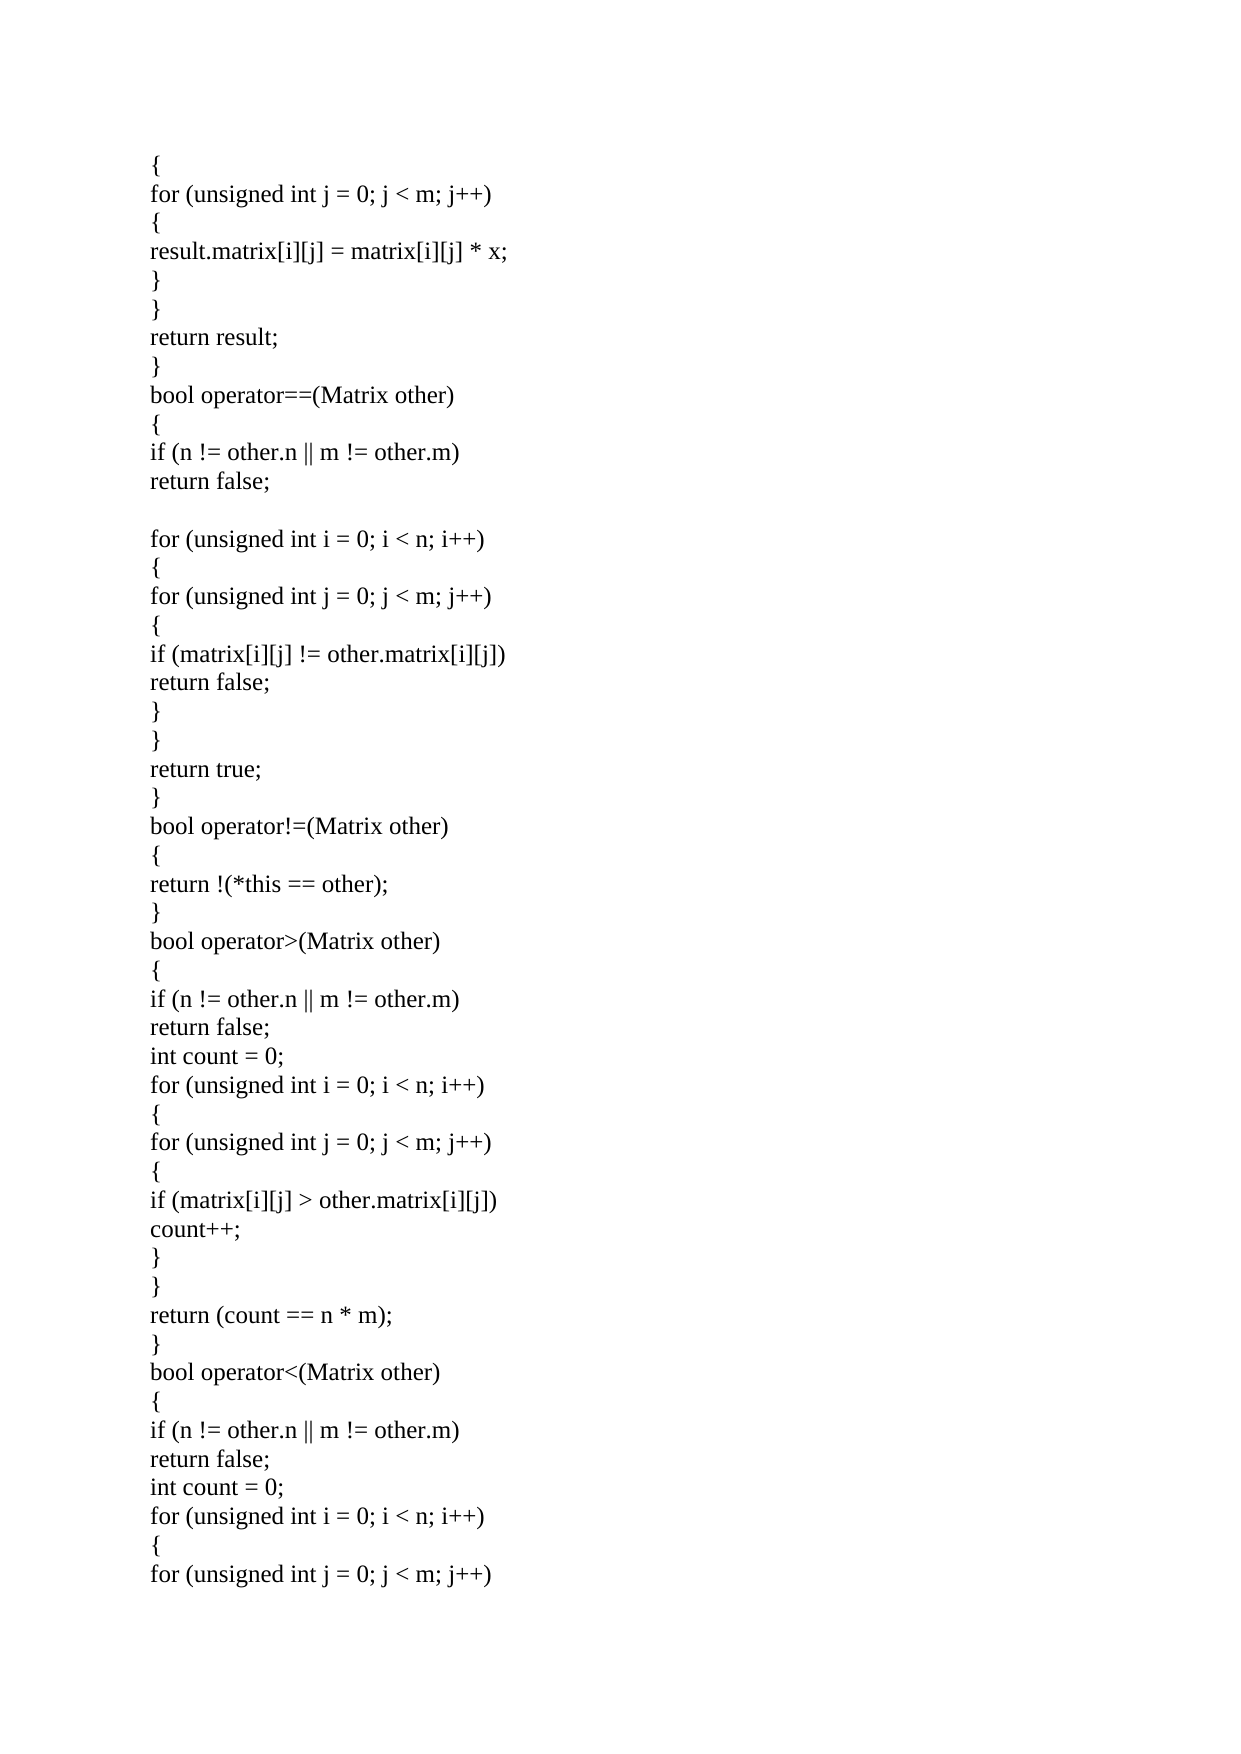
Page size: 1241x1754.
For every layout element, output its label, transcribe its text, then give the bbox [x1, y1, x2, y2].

text { [150, 150, 1090, 179]
text } [150, 696, 1090, 725]
text { [150, 1099, 1090, 1127]
text if (matrix[i][j] > other.matrix[i][j]) [150, 1185, 1090, 1214]
text return false; [150, 1012, 1090, 1041]
text { [150, 409, 1090, 437]
text if (n != other.n || m != other.m) [150, 1415, 1090, 1444]
text } [150, 1329, 1090, 1357]
text for (unsigned int j = 0; j < m; j++) [150, 1127, 1090, 1156]
text return !(*this == other); [150, 869, 1090, 897]
text } [150, 1242, 1090, 1271]
text { [150, 207, 1090, 236]
text if (n != other.n || m != other.m) [150, 437, 1090, 466]
text for (unsigned int i = 0; i < n; i++) [150, 1501, 1090, 1530]
text { [150, 1530, 1090, 1559]
text } [150, 782, 1090, 811]
text { [150, 840, 1090, 869]
text return false; [150, 667, 1090, 696]
text count++; [150, 1214, 1090, 1242]
text if (n != other.n || m != other.m) [150, 984, 1090, 1012]
text if (matrix[i][j] != other.matrix[i][j]) [150, 639, 1090, 667]
text bool operator>(Matrix other) [150, 926, 1090, 955]
text for (unsigned int i = 0; i < n; i++) [150, 524, 1090, 552]
text { [150, 552, 1090, 581]
text { [150, 610, 1090, 639]
text bool operator==(Matrix other) [150, 380, 1090, 409]
text return false; [150, 1444, 1090, 1472]
text return result; [150, 322, 1090, 351]
text int count = 0; [150, 1472, 1090, 1501]
text bool operator!=(Matrix other) [150, 811, 1090, 840]
text for (unsigned int i = 0; i < n; i++) [150, 1070, 1090, 1099]
text for (unsigned int j = 0; j < m; j++) [150, 179, 1090, 207]
text } [150, 294, 1090, 322]
text for (unsigned int j = 0; j < m; j++) [150, 1559, 1090, 1587]
text return false; [150, 466, 1090, 495]
text for (unsigned int j = 0; j < m; j++) [150, 581, 1090, 610]
text } [150, 351, 1090, 380]
text } [150, 897, 1090, 926]
text } [150, 725, 1090, 754]
text } [150, 1271, 1090, 1300]
text result.matrix[i][j] = matrix[i][j] * x; [150, 236, 1090, 265]
text int count = 0; [150, 1041, 1090, 1070]
text } [150, 265, 1090, 294]
text bool operator<(Matrix other) [150, 1357, 1090, 1386]
text { [150, 1386, 1090, 1415]
text return true; [150, 754, 1090, 782]
text { [150, 1156, 1090, 1185]
text return (count == n * m); [150, 1300, 1090, 1329]
text { [150, 955, 1090, 984]
